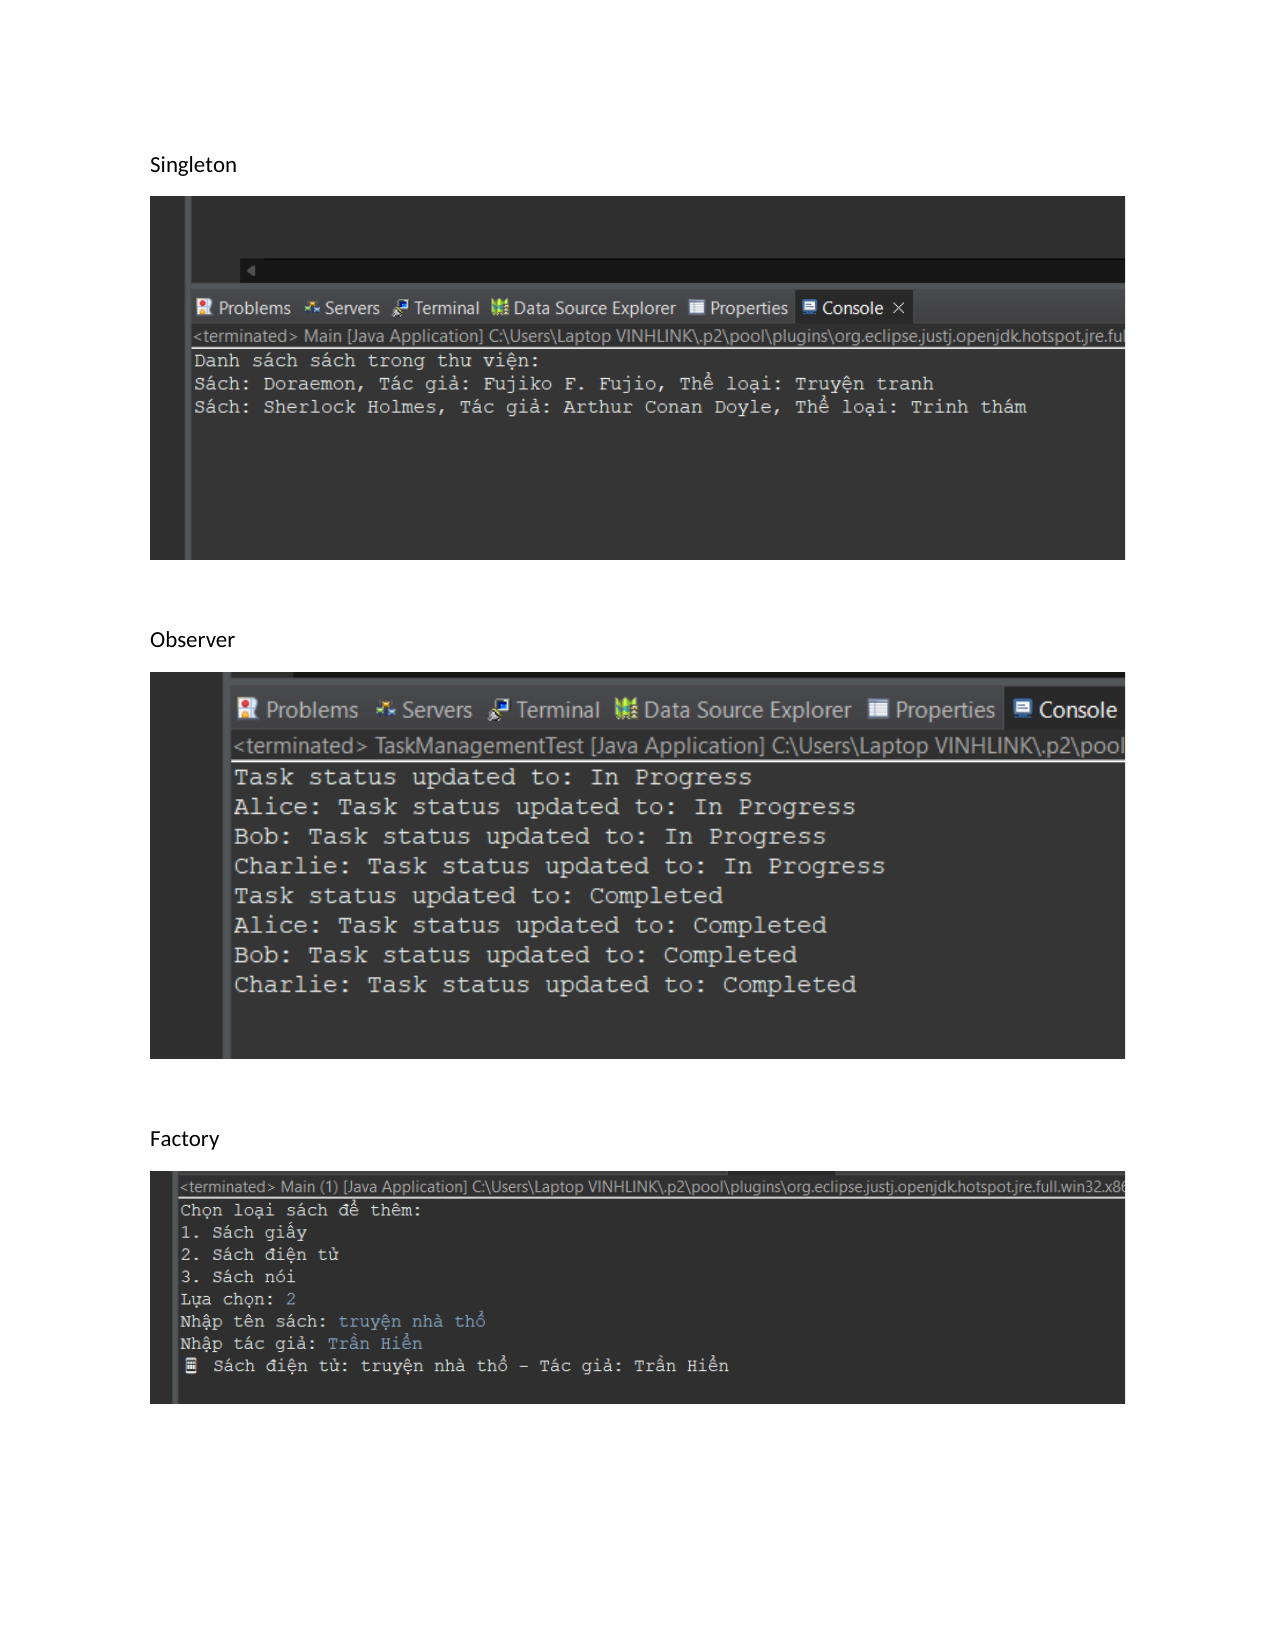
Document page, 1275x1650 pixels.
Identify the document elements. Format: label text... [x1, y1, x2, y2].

text Factory [150, 1124, 1125, 1152]
text Observer [150, 625, 1125, 653]
picture [150, 196, 1125, 560]
picture [150, 672, 1125, 1059]
text Singleton [150, 150, 1125, 178]
picture [150, 1171, 1125, 1404]
